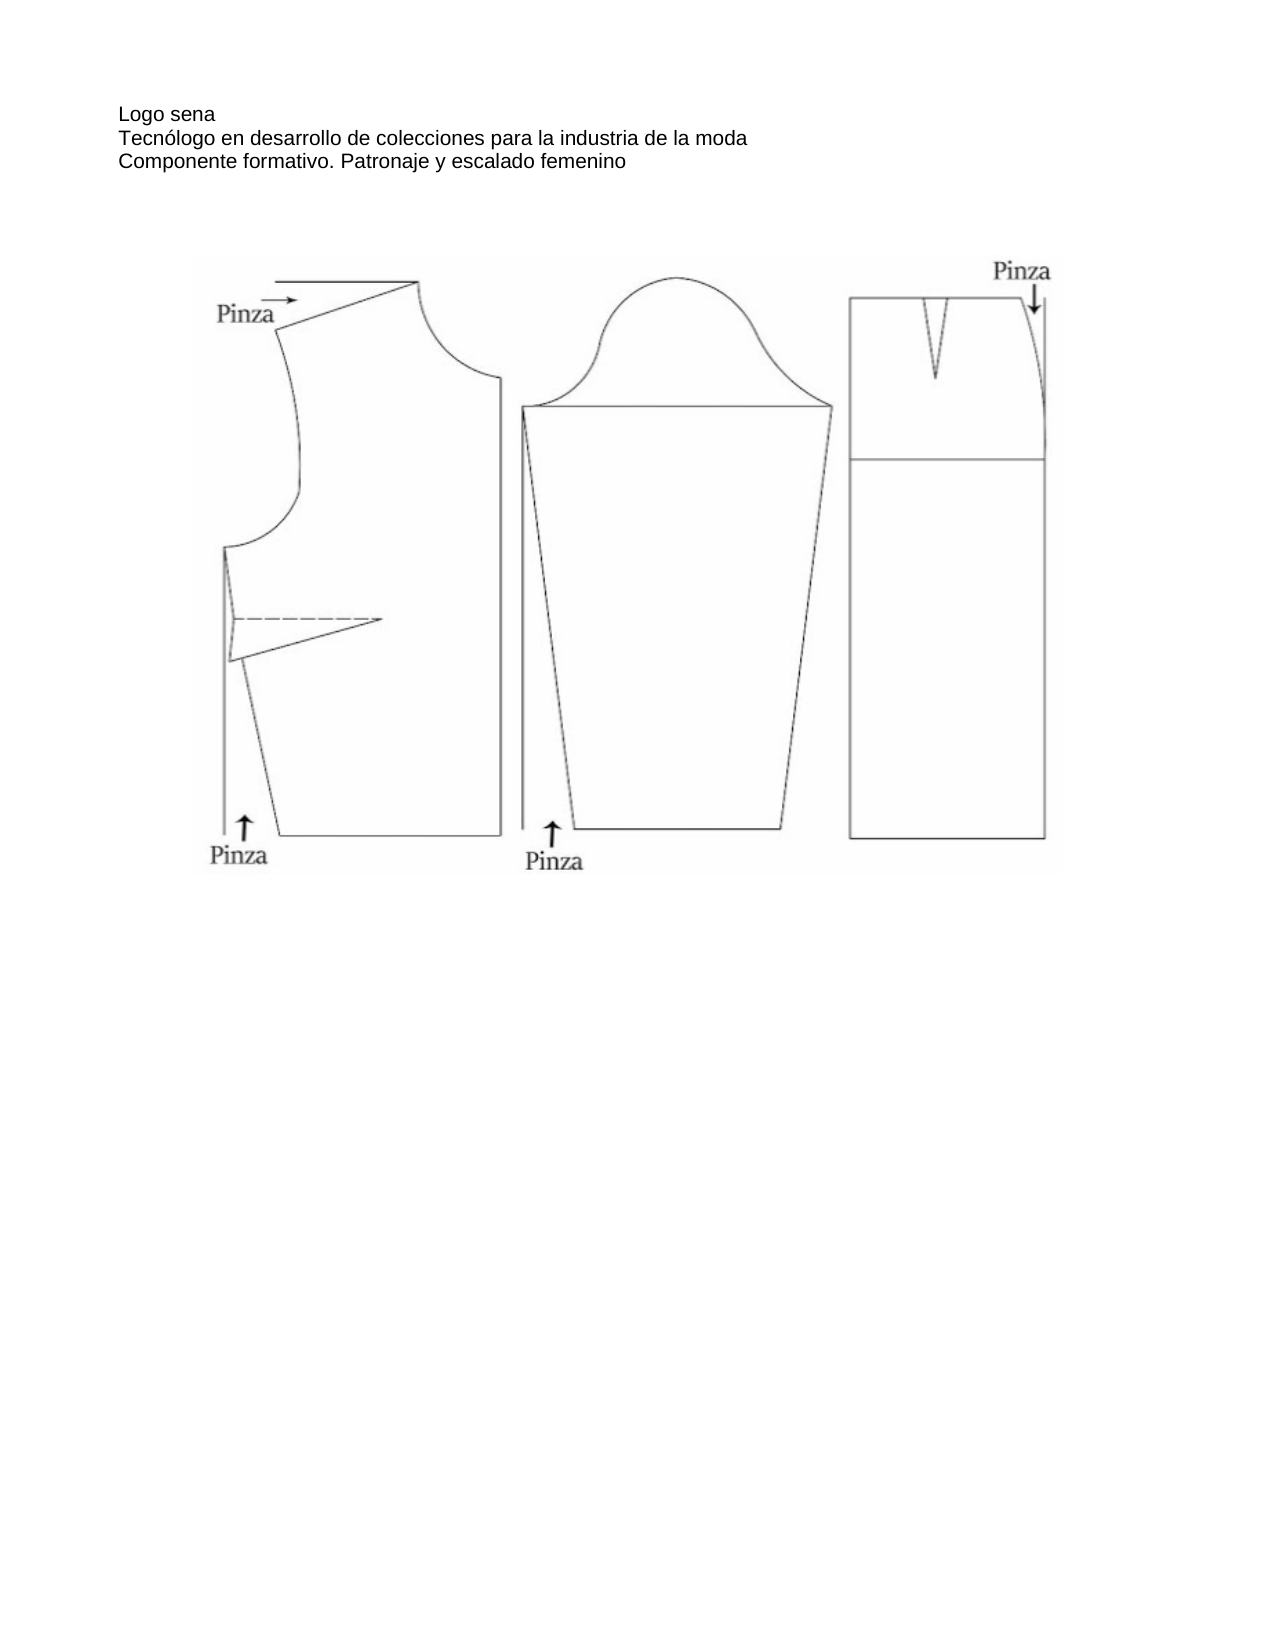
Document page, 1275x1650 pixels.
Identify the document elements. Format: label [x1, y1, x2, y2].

picture [189, 226, 1086, 892]
